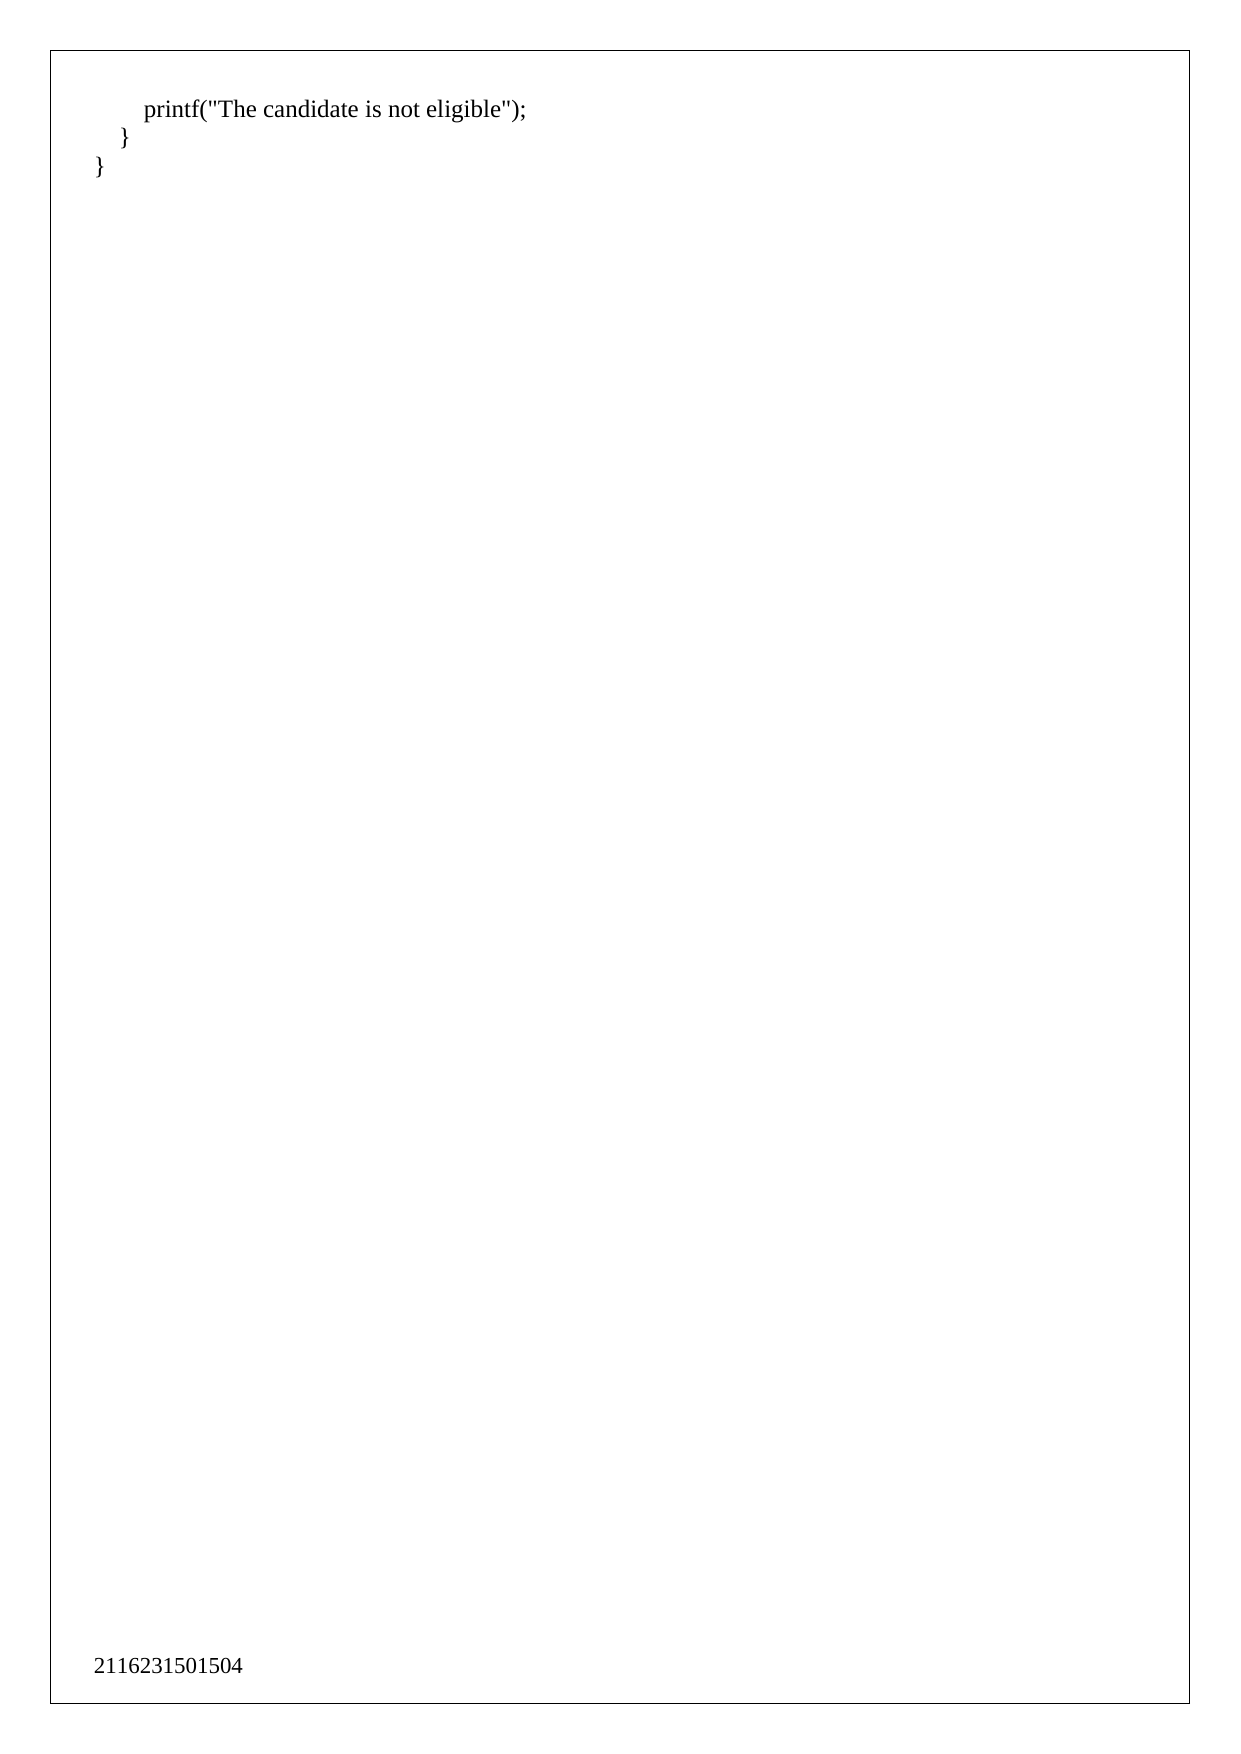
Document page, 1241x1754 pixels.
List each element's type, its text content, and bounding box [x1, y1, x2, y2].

text } [94, 122, 1155, 151]
text } [94, 151, 1155, 180]
text printf("The candidate is not eligible"); [94, 94, 1155, 122]
